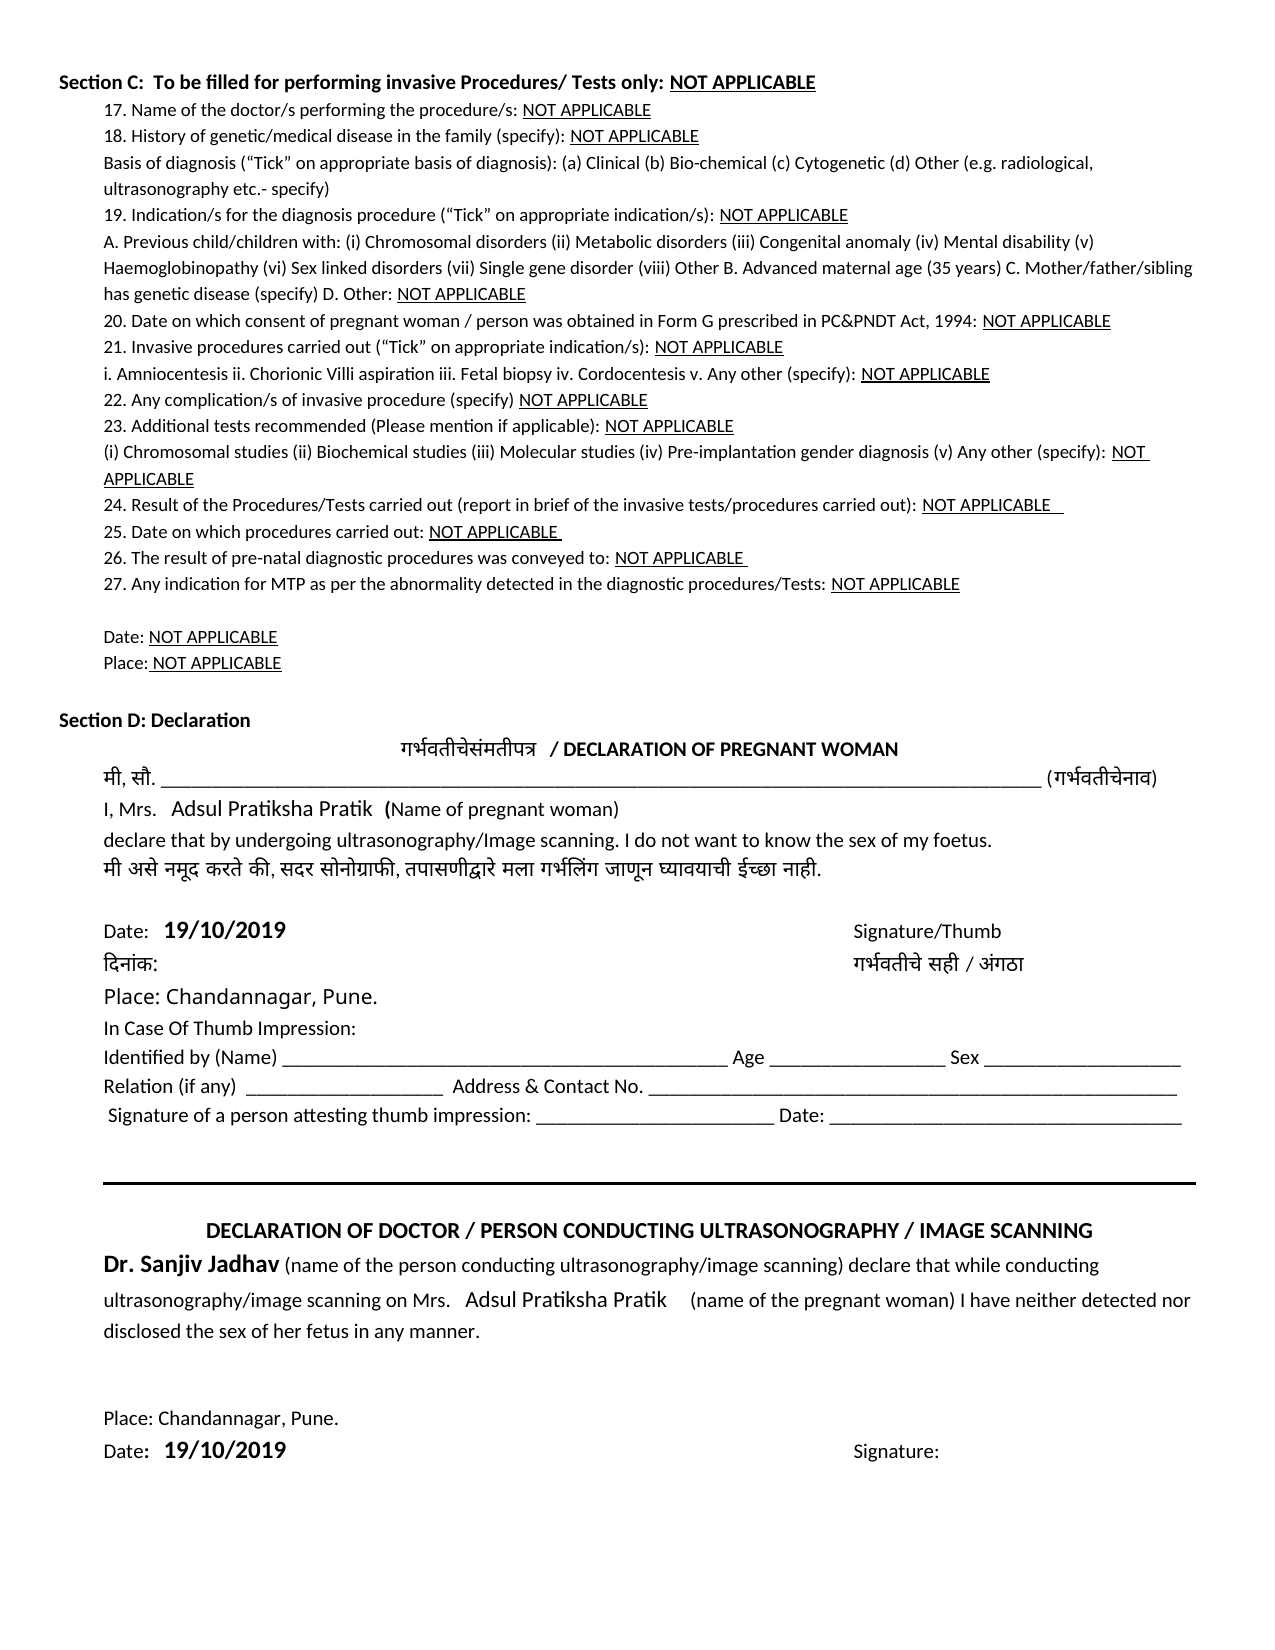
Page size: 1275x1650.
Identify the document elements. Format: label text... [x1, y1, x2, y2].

text दिनांक: गर्भवतीचे सही / अंगठा [103, 949, 1196, 978]
text Dr. Sanjiv Jadhav (name of the person conducting ultrasonography/image scanning) declare that while conducting ultrasonography/image scanning on Mrs. (name of the pregnant woman) I have neither detected nor disclosed the sex of her fetus in any manner. [103, 1248, 1196, 1343]
text DECLARATION OF DOCTOR / PERSON CONDUCTING ULTRASONOGRAPHY / IMAGE SCANNING [103, 1216, 1196, 1244]
text 26. The result of pre-natal diagnostic procedures was conveyed to: NOT APPLICABLE [103, 546, 1196, 569]
text Basis of diagnosis (“Tick” on appropriate basis of diagnosis): (a) Clinical (b) Bio-chemical (c) Cytogenetic (d) Other (e.g. radiological, ultrasonography etc.- specify) [103, 151, 1196, 200]
text i. Amniocentesis ii. Chorionic Villi aspiration iii. Fetal biopsy iv. Cordocentesis v. Any other (specify): NOT APPLICABLE [103, 362, 1196, 384]
text A. Previous child/children with: (i) Chromosomal disorders (ii) Metabolic disorders (iii) Congenital anomaly (iv) Mental disability (v) Haemoglobinopathy (vi) Sex linked disorders (vii) Single gene disorder (viii) Other B. Advanced maternal age (35 years) C. Mother/father/sibling has genetic disease (specify) D. Other: NOT APPLICABLE [103, 230, 1196, 306]
text Date: NOT APPLICABLE [103, 625, 1196, 648]
text Section D: Declaration [59, 707, 1196, 732]
text 24. Result of the Procedures/Tests carried out (report in brief of the invasive tests/procedures carried out): NOT APPLICABLE [103, 493, 1196, 516]
text 20. Date on which consent of pregnant woman / person was obtained in Form G prescribed in PC&PNDT Act, 1994: NOT APPLICABLE [103, 309, 1196, 332]
text 25. Date on which procedures carried out: NOT APPLICABLE [103, 520, 1196, 543]
text 17. Name of the doctor/s performing the procedure/s: NOT APPLICABLE [103, 98, 1196, 121]
text Place: NOT APPLICABLE [103, 652, 1196, 674]
text गर्भवतीचेसंमतीपत्र / DECLARATION OF PREGNANT WOMAN [103, 736, 1196, 762]
text Place: Chandannagar, Pune. [103, 982, 1196, 1011]
text मी, सौ. _____________________________________________________________________________________ (गर्भवतीचेनाव) [103, 765, 1196, 791]
text Relation (if any) ___________________ Address & Contact No. ___________________________________________________ [103, 1073, 1196, 1098]
text 27. Any indication for MTP as per the abnormality detected in the diagnostic procedures/Tests: NOT APPLICABLE [103, 572, 1196, 595]
text Place: Chandannagar, Pune. [103, 1405, 1196, 1430]
text 18. History of genetic/medical disease in the family (specify): NOT APPLICABLE [103, 124, 1196, 147]
text Signature of a person attesting thumb impression: _______________________ Date: __________________________________ [103, 1102, 1196, 1182]
text 23. Additional tests recommended (Please mention if applicable): NOT APPLICABLE [103, 414, 1196, 437]
text (i) Chromosomal studies (ii) Biochemical studies (iii) Molecular studies (iv) Pre-implantation gender diagnosis (v) Any other (specify): NOT APPLICABLE [103, 441, 1196, 490]
text declare that by undergoing ultrasonography/Image scanning. I do not want to know the sex of my foetus. [103, 827, 1196, 852]
text In Case Of Thumb Impression: [103, 1015, 1196, 1040]
text I, Mrs. (Name of pregnant woman) [103, 794, 1196, 823]
text Date: Signature/Thumb [103, 914, 1196, 945]
text 21. Invasive procedures carried out (“Tick” on appropriate indication/s): NOT APPLICABLE [103, 335, 1196, 358]
text Section C: To be filled for performing invasive Procedures/ Tests only: NOT APPLICABLE [0, 69, 1275, 94]
text 22. Any complication/s of invasive procedure (specify) NOT APPLICABLE [103, 388, 1196, 411]
text 19. Indication/s for the diagnosis procedure (“Tick” on appropriate indication/s): NOT APPLICABLE [103, 203, 1196, 226]
text मी असे नमूद करते की, सदर सोनोग्राफी, तपासणीद्वारे मला गर्भलिंग जाणून घ्यावयाची ईच्छा नाही. [103, 856, 1196, 882]
text Identified by (Name) ___________________________________________ Age _________________ Sex ___________________ [103, 1044, 1196, 1069]
text Date: Signature: [103, 1434, 1196, 1464]
